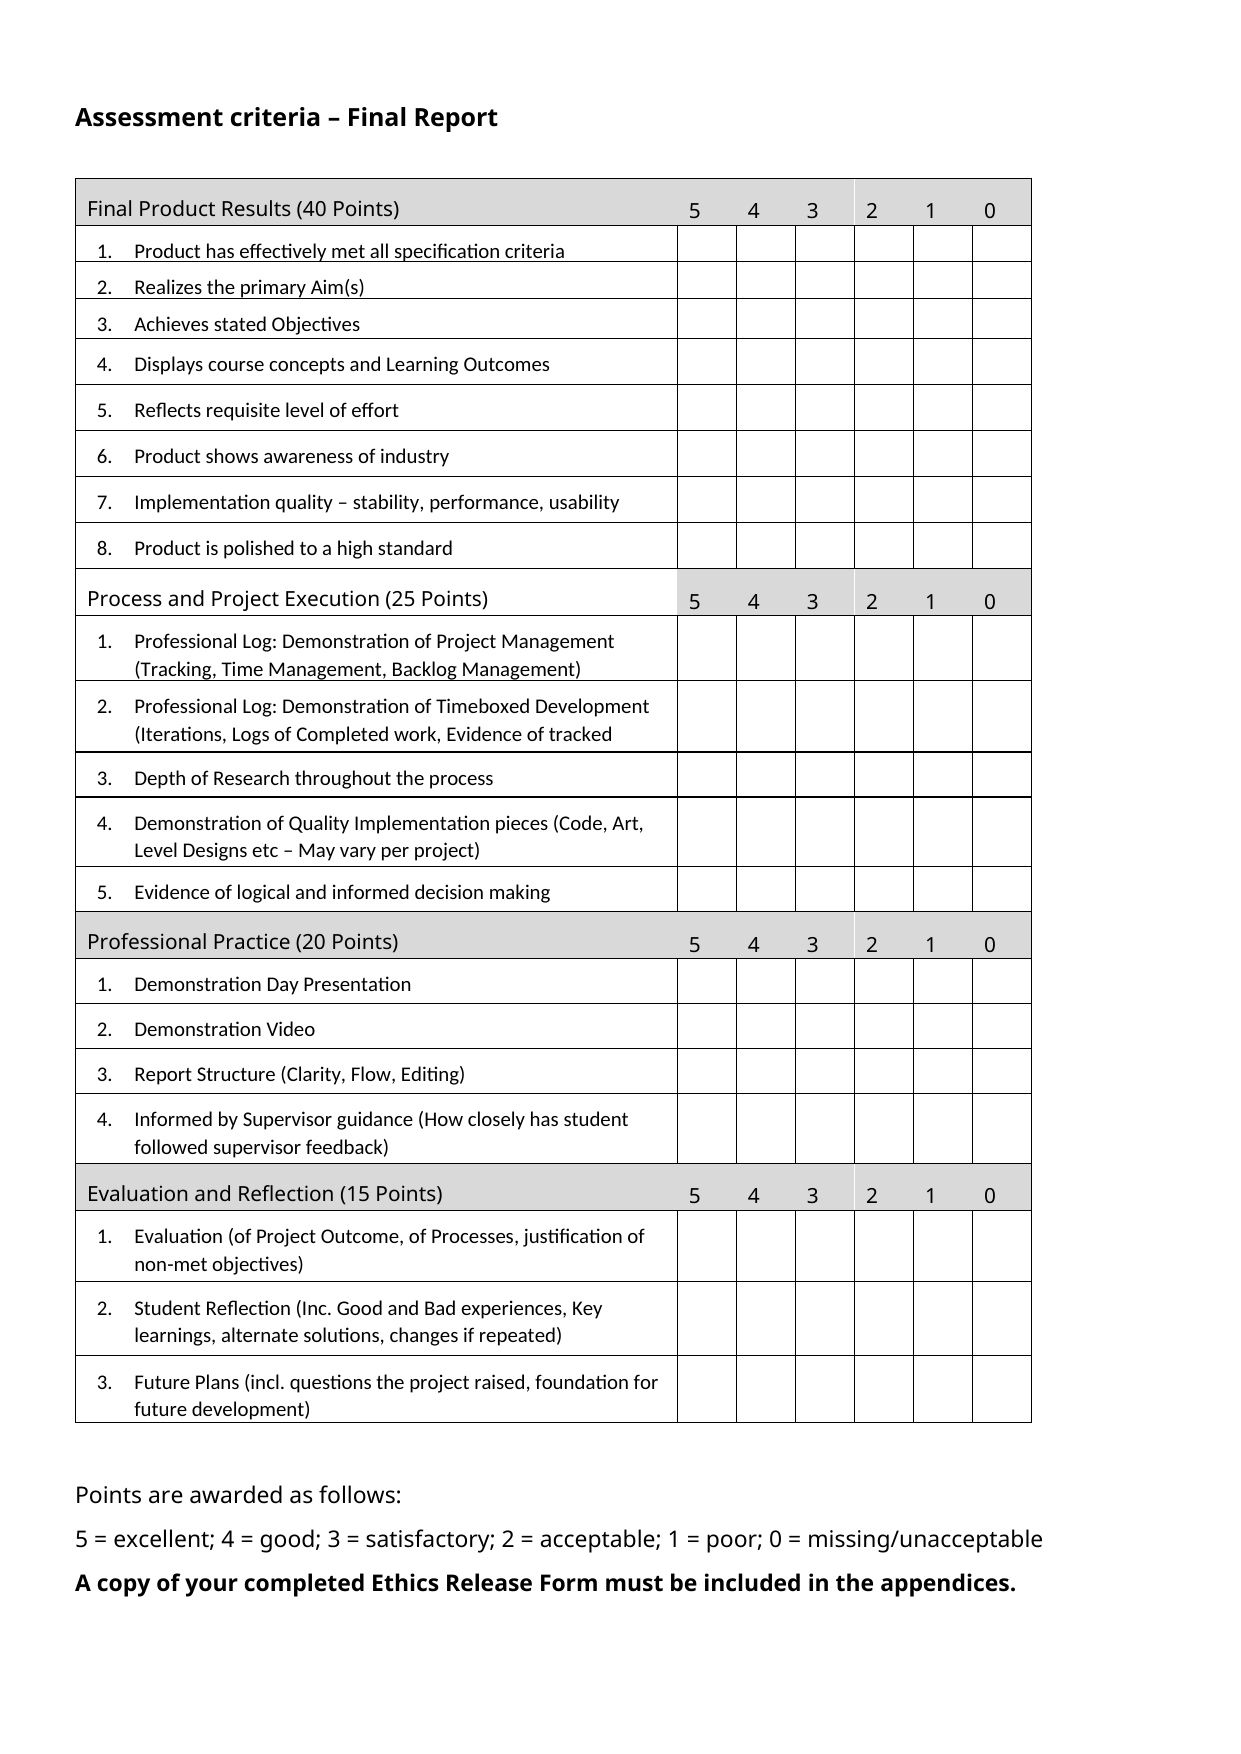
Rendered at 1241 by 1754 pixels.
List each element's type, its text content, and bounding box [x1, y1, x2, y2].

table_cell [855, 616, 913, 680]
table_cell [678, 339, 736, 384]
table_cell [973, 681, 1031, 751]
table_cell [678, 1004, 736, 1048]
table_cell [796, 385, 854, 430]
table_cell 2 [855, 1164, 914, 1210]
table_cell [737, 1049, 795, 1093]
table_cell [855, 523, 913, 568]
table_cell [678, 1049, 736, 1093]
table_cell [855, 1049, 913, 1093]
table_cell [796, 226, 854, 261]
table_cell Student Reflection (Inc. Good and Bad experiences, Key learnings, alternate solutions, changes if repeated) [76, 1282, 677, 1355]
table_cell [855, 262, 913, 297]
table_cell Implementation quality – stability, performance, usability [76, 477, 677, 522]
table_cell 3 [795, 912, 854, 958]
table_cell [914, 1004, 972, 1048]
table_cell [855, 753, 913, 796]
table_cell [855, 226, 913, 261]
table_header 5 [677, 179, 736, 225]
table_cell [678, 1282, 736, 1355]
table_header 0 [973, 179, 1031, 225]
table_cell [855, 867, 913, 911]
table_cell [796, 616, 854, 680]
table_cell [914, 385, 972, 430]
table_cell Realizes the primary Aim(s) [76, 262, 677, 297]
table_header 4 [736, 179, 795, 225]
table_cell [737, 1282, 795, 1355]
table_cell [737, 477, 795, 522]
table_cell [973, 339, 1031, 384]
table_cell Product is polished to a high standard [76, 523, 677, 568]
table_cell [914, 1094, 972, 1163]
table_cell [855, 1356, 913, 1422]
table_cell [678, 226, 736, 261]
table_cell [796, 262, 854, 297]
table_cell [973, 1004, 1031, 1048]
table_cell [973, 798, 1031, 866]
table_cell [737, 523, 795, 568]
table_cell [855, 798, 913, 866]
table_cell [796, 523, 854, 568]
table_cell [796, 1211, 854, 1281]
table_cell 3 [795, 569, 854, 615]
table_cell 0 [973, 569, 1031, 615]
table_cell [678, 431, 736, 476]
table_cell [914, 1211, 972, 1281]
table_cell [796, 1094, 854, 1163]
table_cell [973, 1094, 1031, 1163]
table_cell [914, 431, 972, 476]
table_cell [973, 299, 1031, 338]
table_header 1 [914, 179, 973, 225]
table_cell [914, 959, 972, 1003]
table_cell [737, 1094, 795, 1163]
table_cell [914, 226, 972, 261]
table_cell [796, 1049, 854, 1093]
table_cell [796, 431, 854, 476]
table_cell [855, 1211, 913, 1281]
table_cell [855, 339, 913, 384]
table_cell [914, 262, 972, 297]
table_cell Demonstration Day Presentation [76, 959, 677, 1003]
table_cell [973, 262, 1031, 297]
table_cell [737, 226, 795, 261]
table_cell 5 [677, 1164, 736, 1210]
table_cell [678, 385, 736, 430]
table_cell [678, 1356, 736, 1422]
table_cell [796, 753, 854, 796]
table_cell [973, 753, 1031, 796]
table_cell 1 [914, 569, 973, 615]
table_cell [855, 1282, 913, 1355]
table_cell 4 [736, 1164, 795, 1210]
table_cell [796, 959, 854, 1003]
table_cell [914, 1282, 972, 1355]
table_cell [914, 339, 972, 384]
table_cell [914, 616, 972, 680]
table_cell [973, 226, 1031, 261]
table_cell [855, 477, 913, 522]
table_cell Evaluation (of Project Outcome, of Processes, justification of non-met objectives) [76, 1211, 677, 1281]
table_cell [973, 523, 1031, 568]
table_cell Product shows awareness of industry [76, 431, 677, 476]
table_cell 4 [736, 912, 795, 958]
subtitle Assessment criteria – Final Report [75, 100, 1165, 134]
table_cell 1 [914, 1164, 973, 1210]
table_cell [973, 431, 1031, 476]
table_cell [737, 1004, 795, 1048]
table_cell 1 [914, 912, 973, 958]
text 5 = excellent; 4 = good; 3 = satisfactory; 2 = acceptable; 1 = poor; 0 = missing/unacceptable [75, 1523, 1165, 1554]
table_cell [737, 798, 795, 866]
table_header Final Product Results (40 Points) [76, 179, 677, 225]
table_cell 0 [973, 1164, 1031, 1210]
table_cell Professional Log: Demonstration of Timeboxed Development (Iterations, Logs of Completed work, Evidence of tracked work) [76, 681, 677, 751]
table_header 3 [795, 179, 854, 225]
table_cell [973, 616, 1031, 680]
table_cell 3 [795, 1164, 854, 1210]
table_cell [973, 1211, 1031, 1281]
table_cell [914, 299, 972, 338]
table_cell [855, 959, 913, 1003]
table_cell [914, 1049, 972, 1093]
table_cell Process and Project Execution (25 Points) [76, 569, 677, 615]
table_cell [973, 1049, 1031, 1093]
table_cell Future Plans (incl. questions the project raised, foundation for future development) [76, 1356, 677, 1422]
table_cell [855, 681, 913, 751]
table_cell [914, 867, 972, 911]
table_cell [678, 867, 736, 911]
table_cell [737, 959, 795, 1003]
table_cell [737, 299, 795, 338]
table_cell 5 [677, 569, 736, 615]
table_cell [855, 299, 913, 338]
table_cell [678, 798, 736, 866]
table_cell [796, 867, 854, 911]
table_cell [678, 299, 736, 338]
table_cell [737, 616, 795, 680]
table_cell [855, 431, 913, 476]
table_cell 2 [855, 912, 914, 958]
table_cell [737, 431, 795, 476]
table_cell Depth of Research throughout the process [76, 753, 677, 796]
table_cell [796, 299, 854, 338]
table_cell Report Structure (Clarity, Flow, Editing) [76, 1049, 677, 1093]
table_cell [678, 1211, 736, 1281]
table_cell [678, 523, 736, 568]
text A copy of your completed Ethics Release Form must be included in the appendices. [75, 1567, 1165, 1598]
table_cell 2 [855, 569, 914, 615]
table_cell [678, 681, 736, 751]
table_header 2 [855, 179, 914, 225]
table_cell Evaluation and Reflection (15 Points) [76, 1164, 677, 1210]
table_cell Professional Log: Demonstration of Project Management (Tracking, Time Management, Backlog Management) [76, 616, 677, 680]
table_cell 4 [736, 569, 795, 615]
table_cell [973, 1356, 1031, 1422]
table_cell [855, 385, 913, 430]
table_cell [855, 1094, 913, 1163]
table_cell [678, 753, 736, 796]
table_cell [737, 262, 795, 297]
table_cell [914, 477, 972, 522]
table_cell [973, 959, 1031, 1003]
table_cell Demonstration Video [76, 1004, 677, 1048]
table_cell 0 [973, 912, 1031, 958]
table_cell [737, 1356, 795, 1422]
table_cell Achieves stated Objectives [76, 299, 677, 338]
text Points are awarded as follows: [75, 1479, 1165, 1511]
table_cell [796, 477, 854, 522]
table_cell [678, 477, 736, 522]
table_cell [973, 385, 1031, 430]
table_cell Product has effectively met all specification criteria [76, 226, 677, 261]
table_cell [678, 1094, 736, 1163]
table_cell [737, 753, 795, 796]
table_cell Evidence of logical and informed decision making [76, 867, 677, 911]
table_cell [796, 1282, 854, 1355]
table_cell [737, 681, 795, 751]
table_cell [737, 1211, 795, 1281]
table_cell [914, 753, 972, 796]
table_cell [678, 959, 736, 1003]
table_cell [796, 681, 854, 751]
table_cell Reflects requisite level of effort [76, 385, 677, 430]
table_cell [678, 262, 736, 297]
table_cell [737, 339, 795, 384]
table_cell 5 [677, 912, 736, 958]
table_cell [796, 1356, 854, 1422]
table_cell [973, 867, 1031, 911]
table_cell Displays course concepts and Learning Outcomes [76, 339, 677, 384]
table_cell [914, 1356, 972, 1422]
table_cell Professional Practice (20 Points) [76, 912, 677, 958]
table_cell [796, 798, 854, 866]
table_cell [796, 1004, 854, 1048]
table_cell [914, 523, 972, 568]
table_cell [678, 616, 736, 680]
table_cell [914, 681, 972, 751]
table_cell [855, 1004, 913, 1048]
table_cell Demonstration of Quality Implementation pieces (Code, Art, Level Designs etc – May vary per project) [76, 798, 677, 866]
table_cell [973, 477, 1031, 522]
table_cell Informed by Supervisor guidance (How closely has student followed supervisor feedback) [76, 1094, 677, 1163]
table_cell [737, 385, 795, 430]
table_cell [737, 867, 795, 911]
table_cell [796, 339, 854, 384]
table_cell [973, 1282, 1031, 1355]
table_cell [914, 798, 972, 866]
